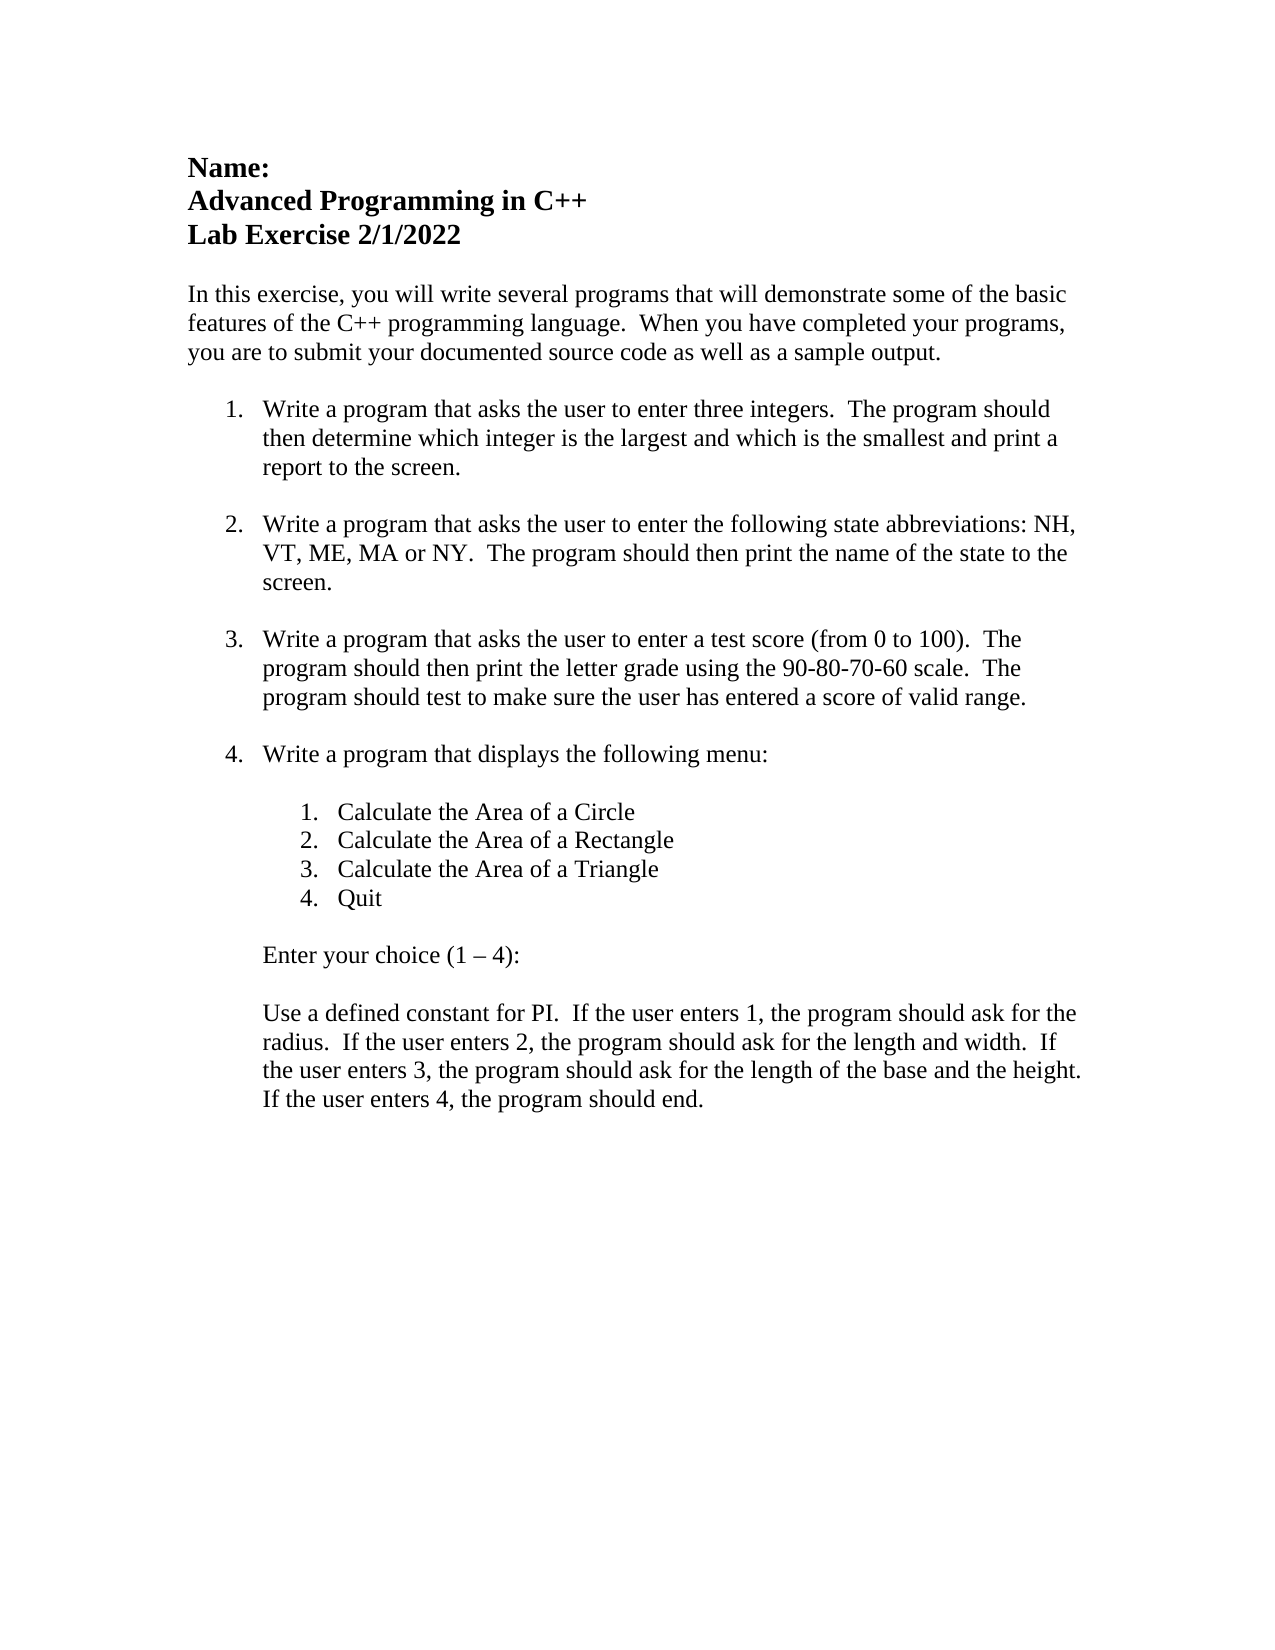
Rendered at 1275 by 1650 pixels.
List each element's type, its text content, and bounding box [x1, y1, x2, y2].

text Enter your choice (1 – 4): [262, 941, 1087, 969]
list Calculate the Area of a Rectangle [300, 826, 1087, 854]
list Quit [300, 883, 1087, 912]
list Calculate the Area of a Circle [300, 797, 1087, 826]
list Write a program that displays the following menu: [225, 739, 1087, 768]
text Lab Exercise 2/1/2022 [187, 217, 1087, 251]
list Write a program that asks the user to enter a test score (from 0 to 100). The program should then print the letter grade using the 90-80-70-60 scale. The program should test to make sure the user has entered a score of valid range. [225, 624, 1087, 711]
list Write a program that asks the user to enter three integers. The program should then determine which integer is the largest and which is the smallest and print a report to the screen. [225, 394, 1087, 481]
text In this exercise, you will write several programs that will demonstrate some of the basic features of the C++ programming language. When you have completed your programs, you are to submit your documented source code as well as a sample output. [187, 279, 1087, 366]
list Write a program that asks the user to enter the following state abbreviations: NH, VT, ME, MA or NY. The program should then print the name of the state to the screen. [225, 509, 1087, 596]
text Name: [187, 150, 1087, 183]
text Advanced Programming in C++ [187, 183, 1087, 217]
list Calculate the Area of a Triangle [300, 854, 1087, 883]
text Use a defined constant for PI. If the user enters 1, the program should ask for the radius. If the user enters 2, the program should ask for the length and width. If the user enters 3, the program should ask for the length of the base and the height. If the user enters 4, the program should end. [262, 998, 1087, 1113]
